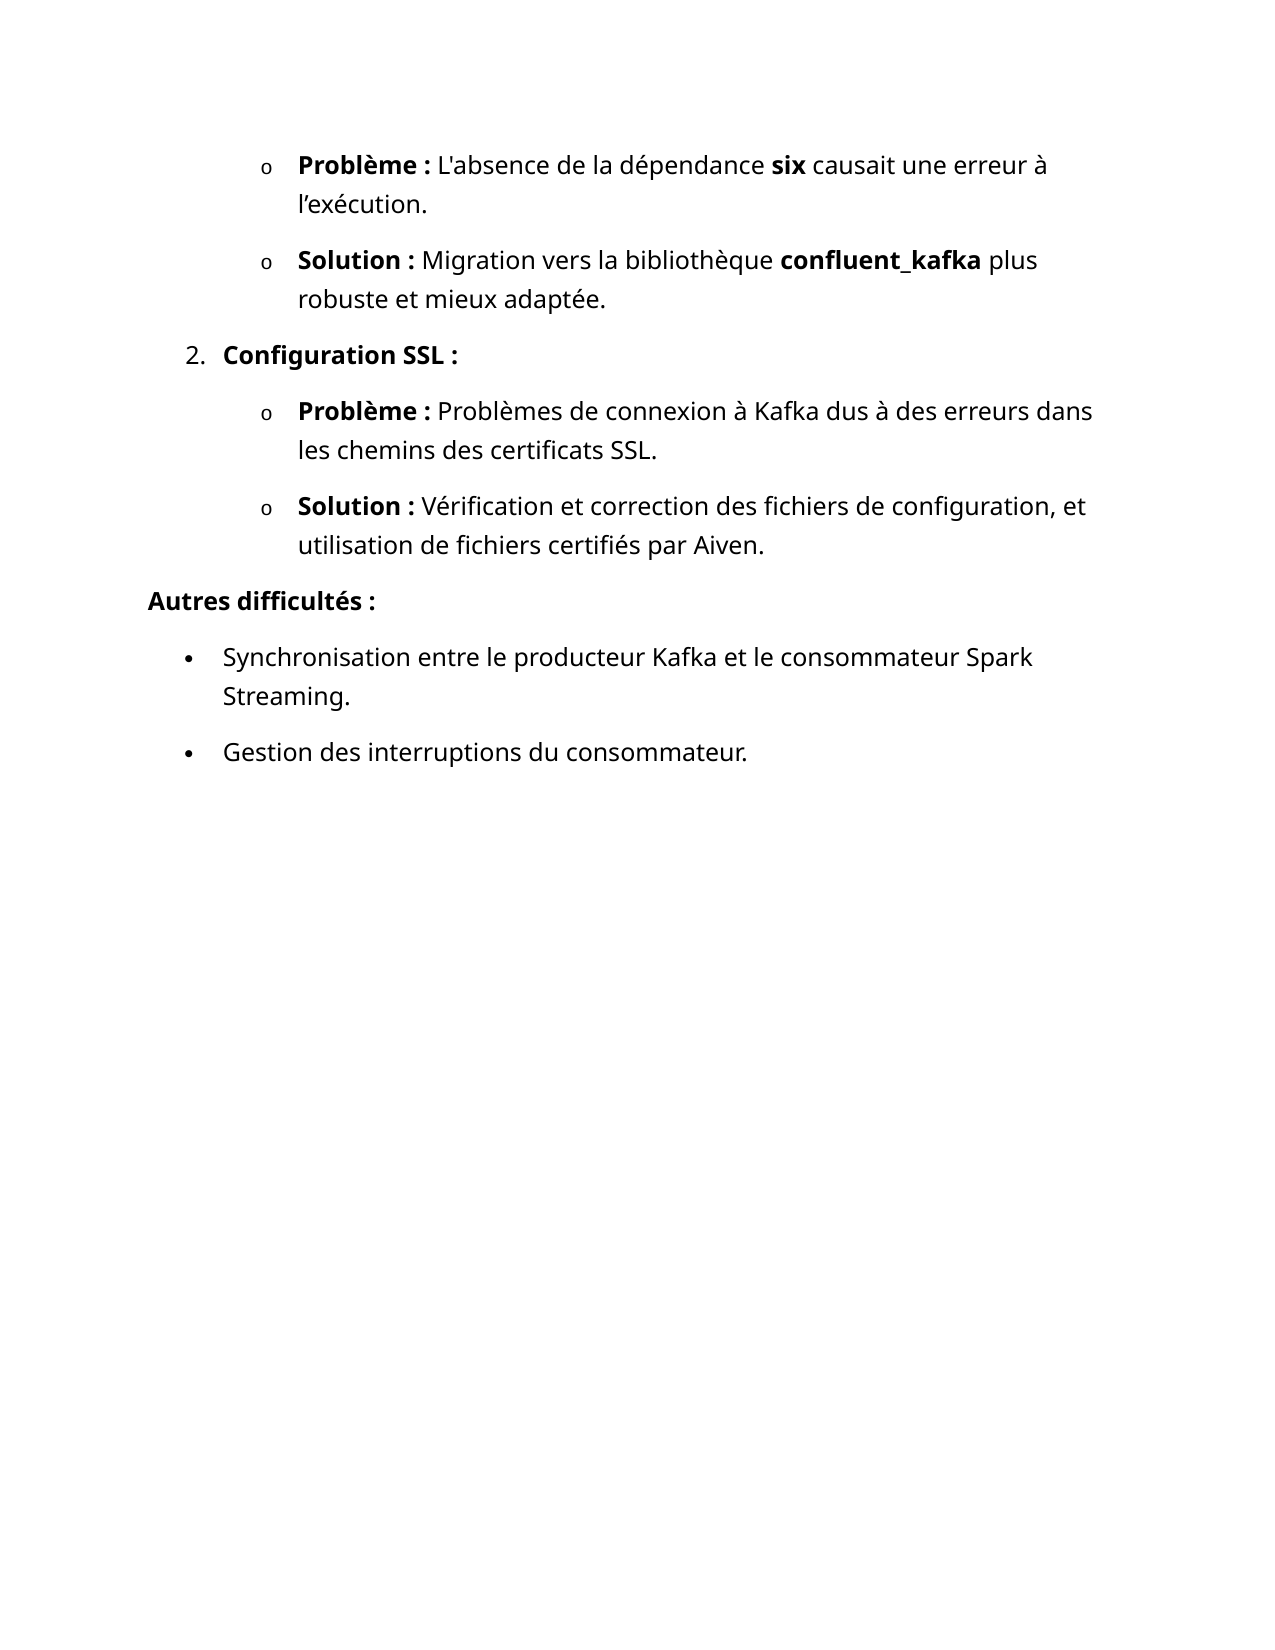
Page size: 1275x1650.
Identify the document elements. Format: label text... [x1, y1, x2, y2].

list Problème : L'absence de la dépendance six causait une erreur à l’exécution. [260, 148, 1127, 221]
list Gestion des interruptions du consommateur. [185, 734, 1127, 768]
list Configuration SSL : [185, 338, 1127, 372]
text Autres difficultés : [148, 583, 1127, 617]
list Solution : Migration vers la bibliothèque confluent_kafka plus robuste et mieux adaptée. [260, 243, 1127, 316]
list Synchronisation entre le producteur Kafka et le consommateur Spark Streaming. [185, 639, 1127, 712]
list Solution : Vérification et correction des fichiers de configuration, et utilisation de fichiers certifiés par Aiven. [260, 488, 1127, 562]
list Problème : Problèmes de connexion à Kafka dus à des erreurs dans les chemins des certificats SSL. [260, 393, 1127, 467]
